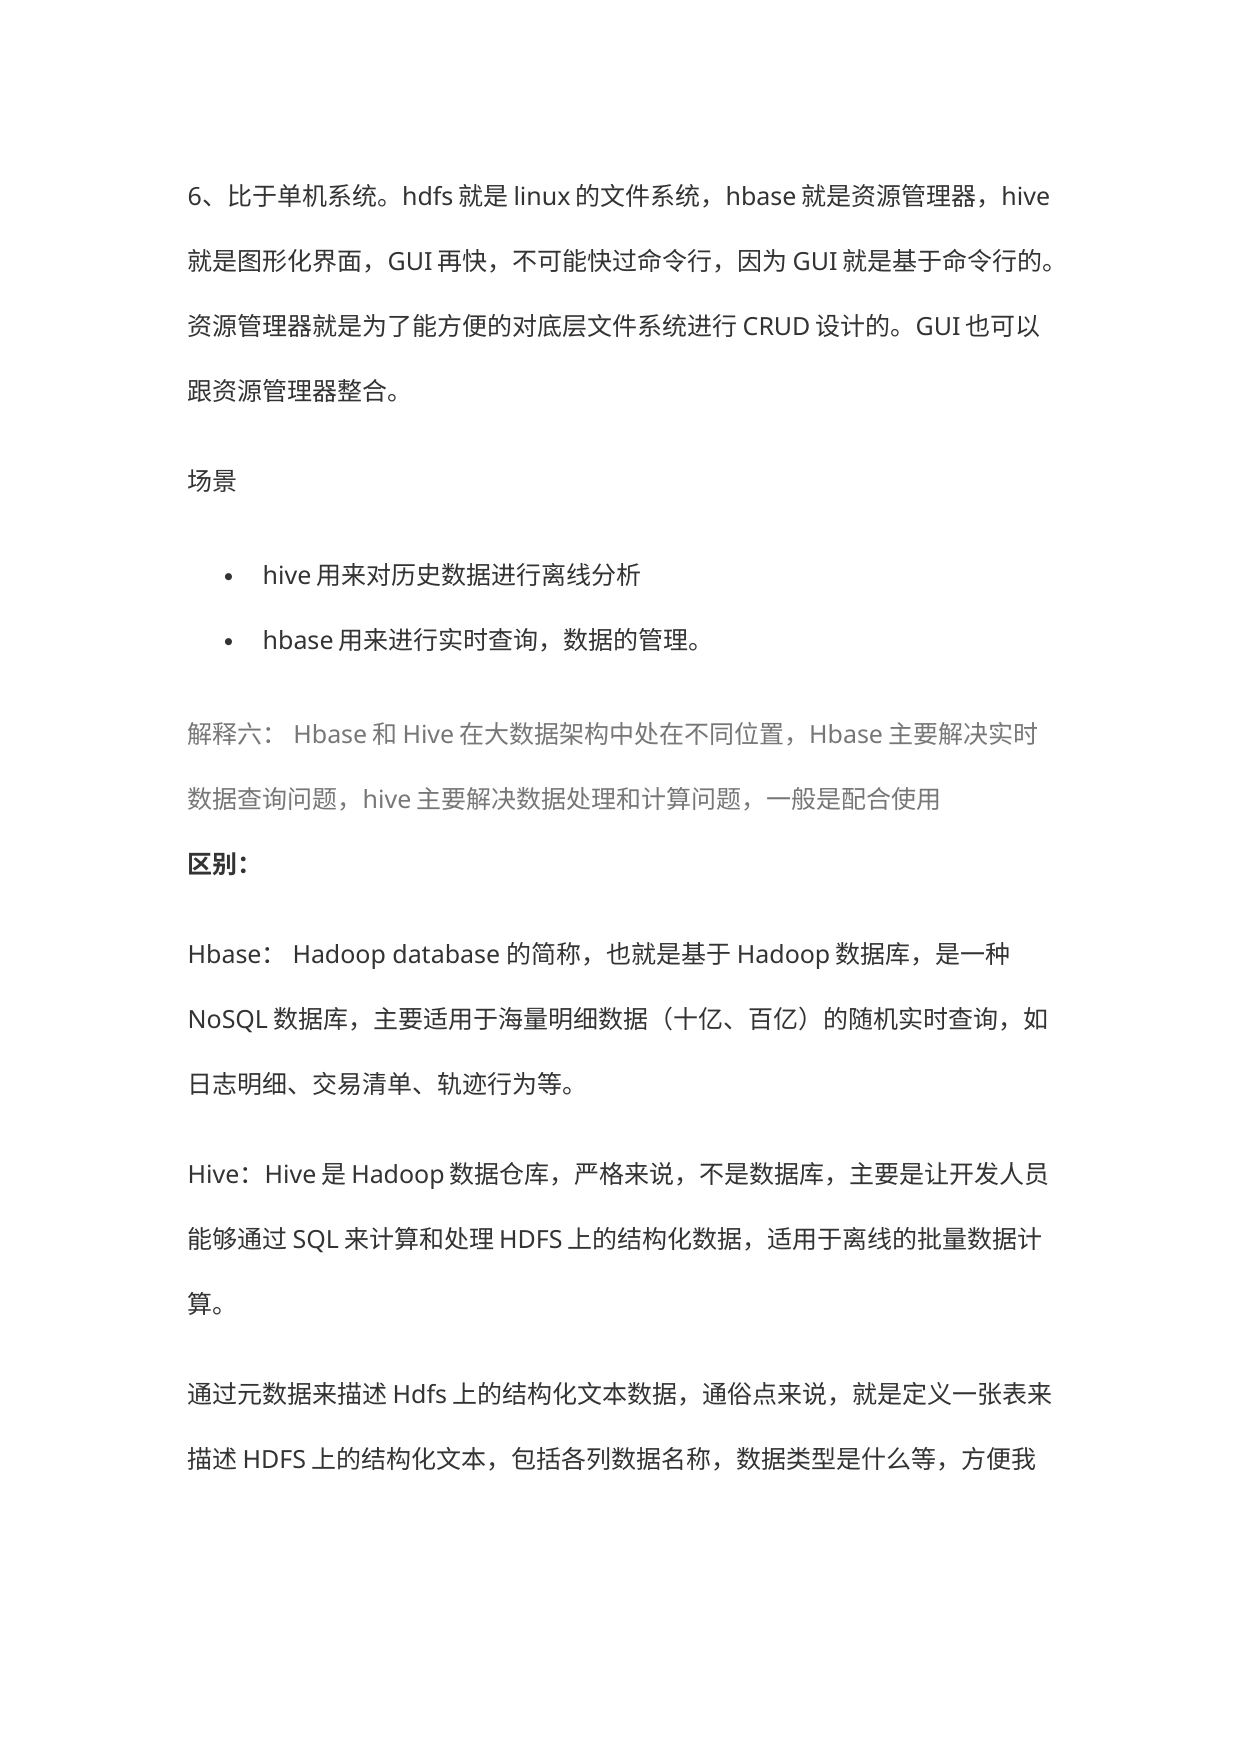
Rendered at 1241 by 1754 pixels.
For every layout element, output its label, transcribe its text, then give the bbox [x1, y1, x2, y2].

list hive用来对历史数据进行离线分析 [225, 541, 1053, 606]
text 解释六： Hbase和Hive在大数据架构中处在不同位置，Hbase主要解决实时数据查询问题，hive主要解决数据处理和计算问题，一般是配合使用 [187, 700, 1053, 830]
text Hbase： Hadoop database 的简称，也就是基于Hadoop数据库，是一种NoSQL数据库，主要适用于海量明细数据（十亿、百亿）的随机实时查询，如日志明细、交易清单、轨迹行为等。 [187, 920, 1053, 1115]
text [187, 1360, 1053, 1490]
text 6、比于单机系统。hdfs就是linux的文件系统，hbase就是资源管理器，hive就是图形化界面，GUI再快，不可能快过命令行，因为GUI就是基于命令行的。资源管理器就是为了能方便的对底层文件系统进行CRUD设计的。GUI也可以跟资源管理器整合。 [187, 162, 1053, 422]
list hbase用来进行实时查询，数据的管理。 [225, 606, 1053, 671]
text 区别： [187, 830, 1053, 895]
text Hive：Hive是Hadoop数据仓库，严格来说，不是数据库，主要是让开发人员能够通过SQL来计算和处理HDFS上的结构化数据，适用于离线的批量数据计算。 [187, 1140, 1053, 1335]
text 场景 [187, 447, 1053, 512]
